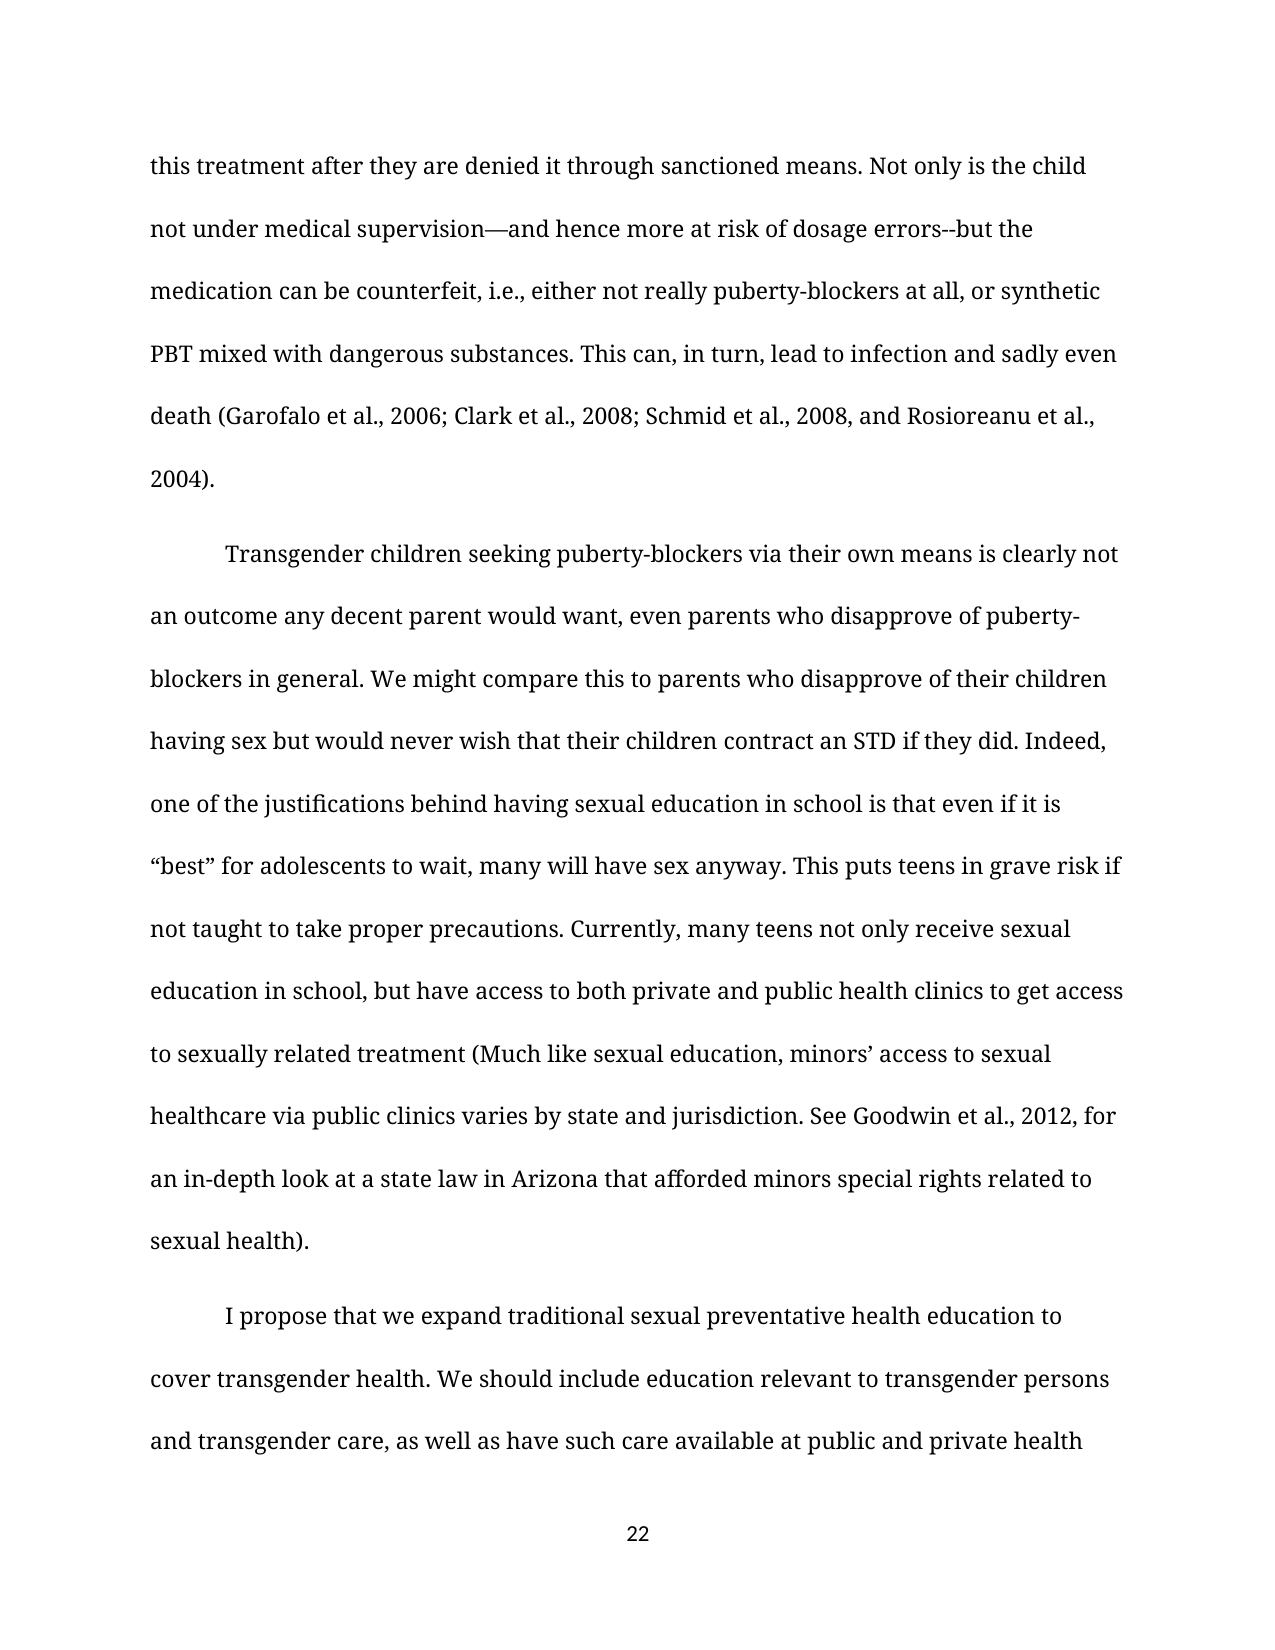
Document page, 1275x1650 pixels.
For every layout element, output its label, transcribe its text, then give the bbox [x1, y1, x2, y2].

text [150, 1300, 1125, 1456]
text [150, 150, 1125, 494]
text Transgender children seeking puberty-blockers via their own means is clearly not an outcome any decent parent would want, even parents who disapprove of puberty-blockers in general. We might compare this to parents who disapprove of their children having sex but would never wish that their children contract an STD if they did. Indeed, one of the justifications behind having sexual education in school is that even if it is “best” for adolescents to wait, many will have sex anyway. This puts teens in grave risk if not taught to take proper precautions. Currently, many teens not only receive sexual education in school, but have access to both private and public health clinics to get access to sexually related treatment (Much like sexual education, minors’ access to sexual healthcare via public clinics varies by state and jurisdiction. See Goodwin et al., 2012, for an in-depth look at a state law in Arizona that afforded minors special rights related to sexual health). [150, 537, 1125, 1256]
